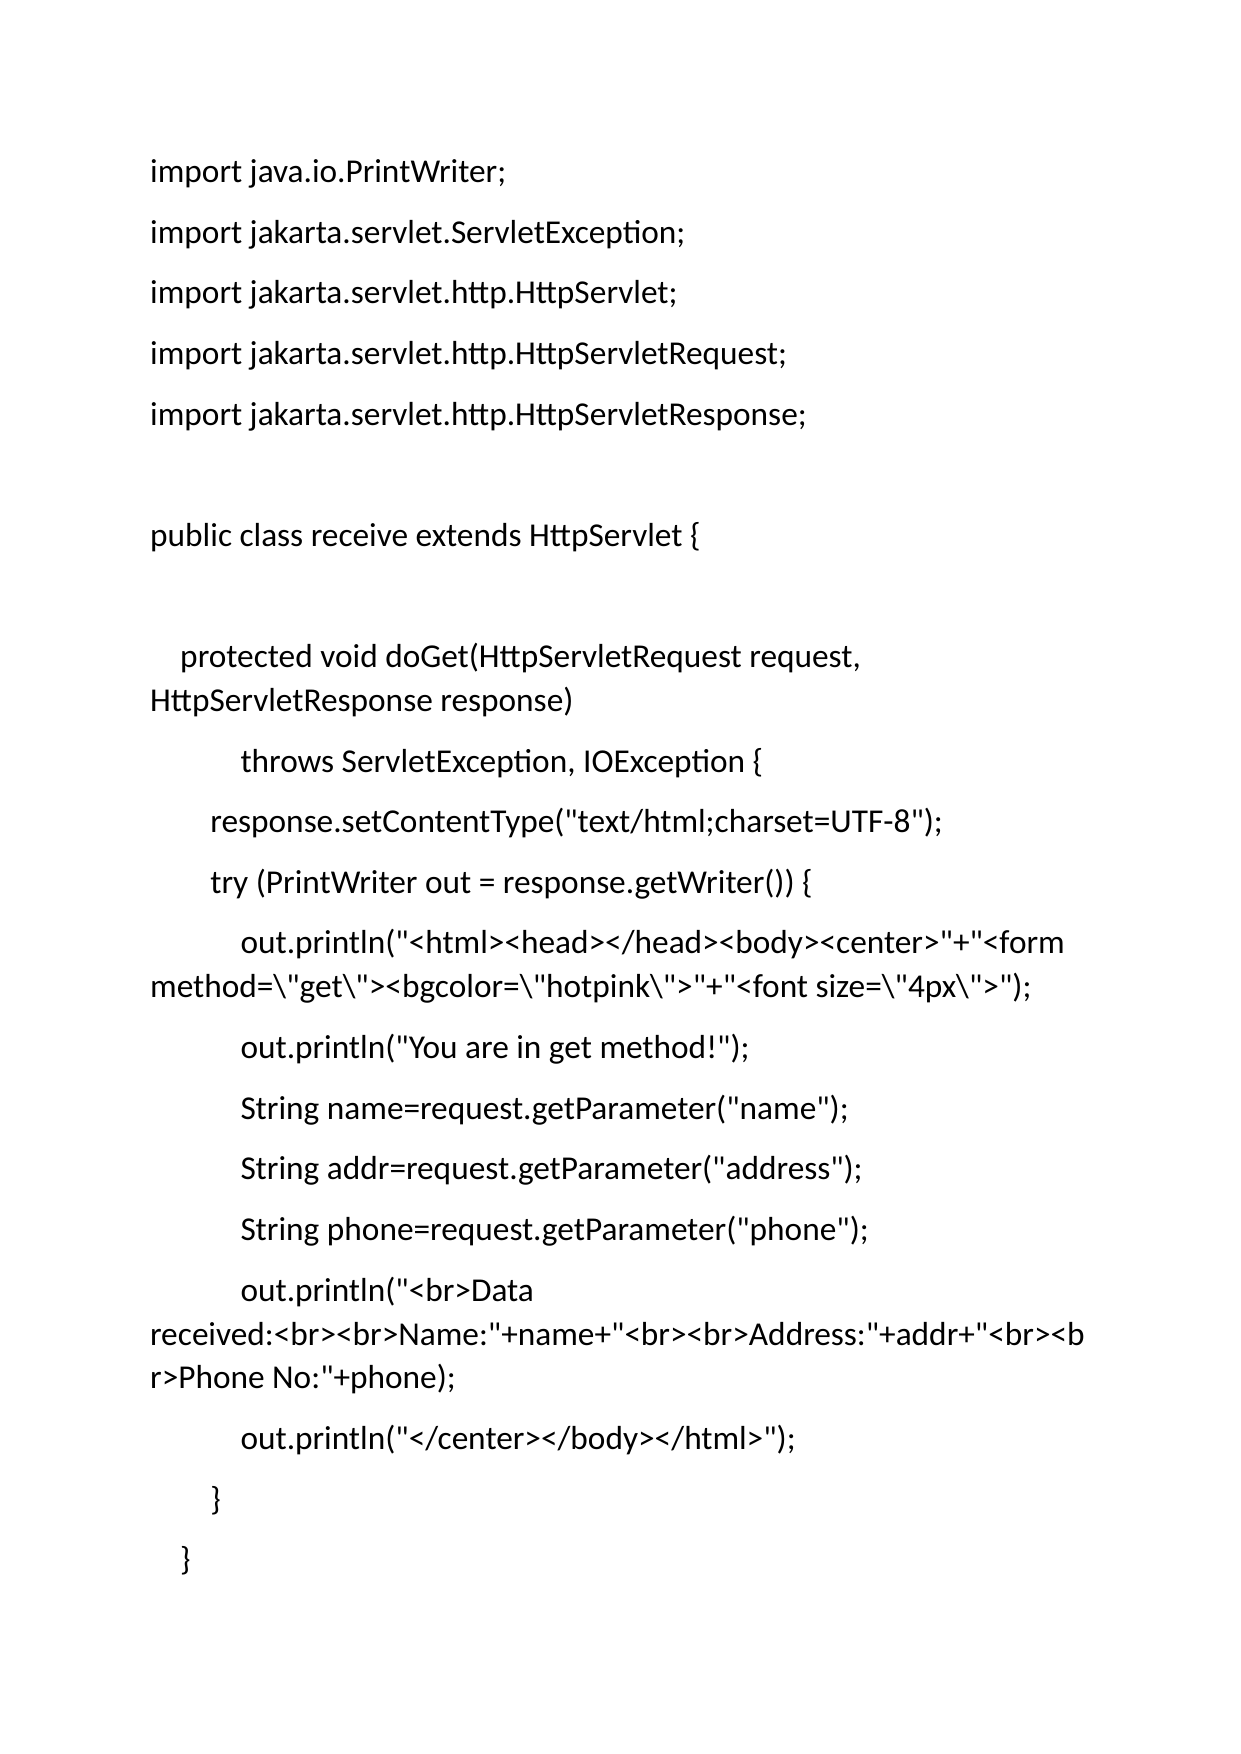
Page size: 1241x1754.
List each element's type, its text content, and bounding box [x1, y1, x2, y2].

text import java.io.PrintWriter; [150, 150, 1090, 191]
text out.println("You are in get method!"); [150, 1026, 1090, 1067]
text String phone=request.getParameter("phone"); [150, 1208, 1090, 1249]
text protected void doGet(HttpServletRequest request, HttpServletResponse response) [150, 635, 1090, 720]
text import jakarta.servlet.http.HttpServlet; [150, 271, 1090, 312]
text String name=request.getParameter("name"); [150, 1087, 1090, 1127]
text import jakarta.servlet.http.HttpServletResponse; [150, 392, 1090, 433]
text import jakarta.servlet.ServletException; [150, 211, 1090, 251]
text out.println("</center></body></html>"); [150, 1417, 1090, 1458]
text response.setContentType("text/html;charset=UTF-8"); [150, 800, 1090, 841]
text out.println("<br>Data received:<br><br>Name:"+name+"<br><br>Address:"+addr+"<br><br>Phone No:"+phone); [150, 1268, 1090, 1397]
text public class receive extends HttpServlet { [150, 514, 1090, 554]
text } [150, 1538, 1090, 1579]
text try (PrintWriter out = response.getWriter()) { [150, 861, 1090, 902]
text } [150, 1478, 1090, 1518]
text out.println("<html><head></head><body><center>"+"<form method=\"get\"><bgcolor=\"hotpink\">"+"<font size=\"4px\">"); [150, 921, 1090, 1006]
text String addr=request.getParameter("address"); [150, 1147, 1090, 1188]
text import jakarta.servlet.http.HttpServletRequest; [150, 332, 1090, 373]
text throws ServletException, IOException { [150, 739, 1090, 780]
